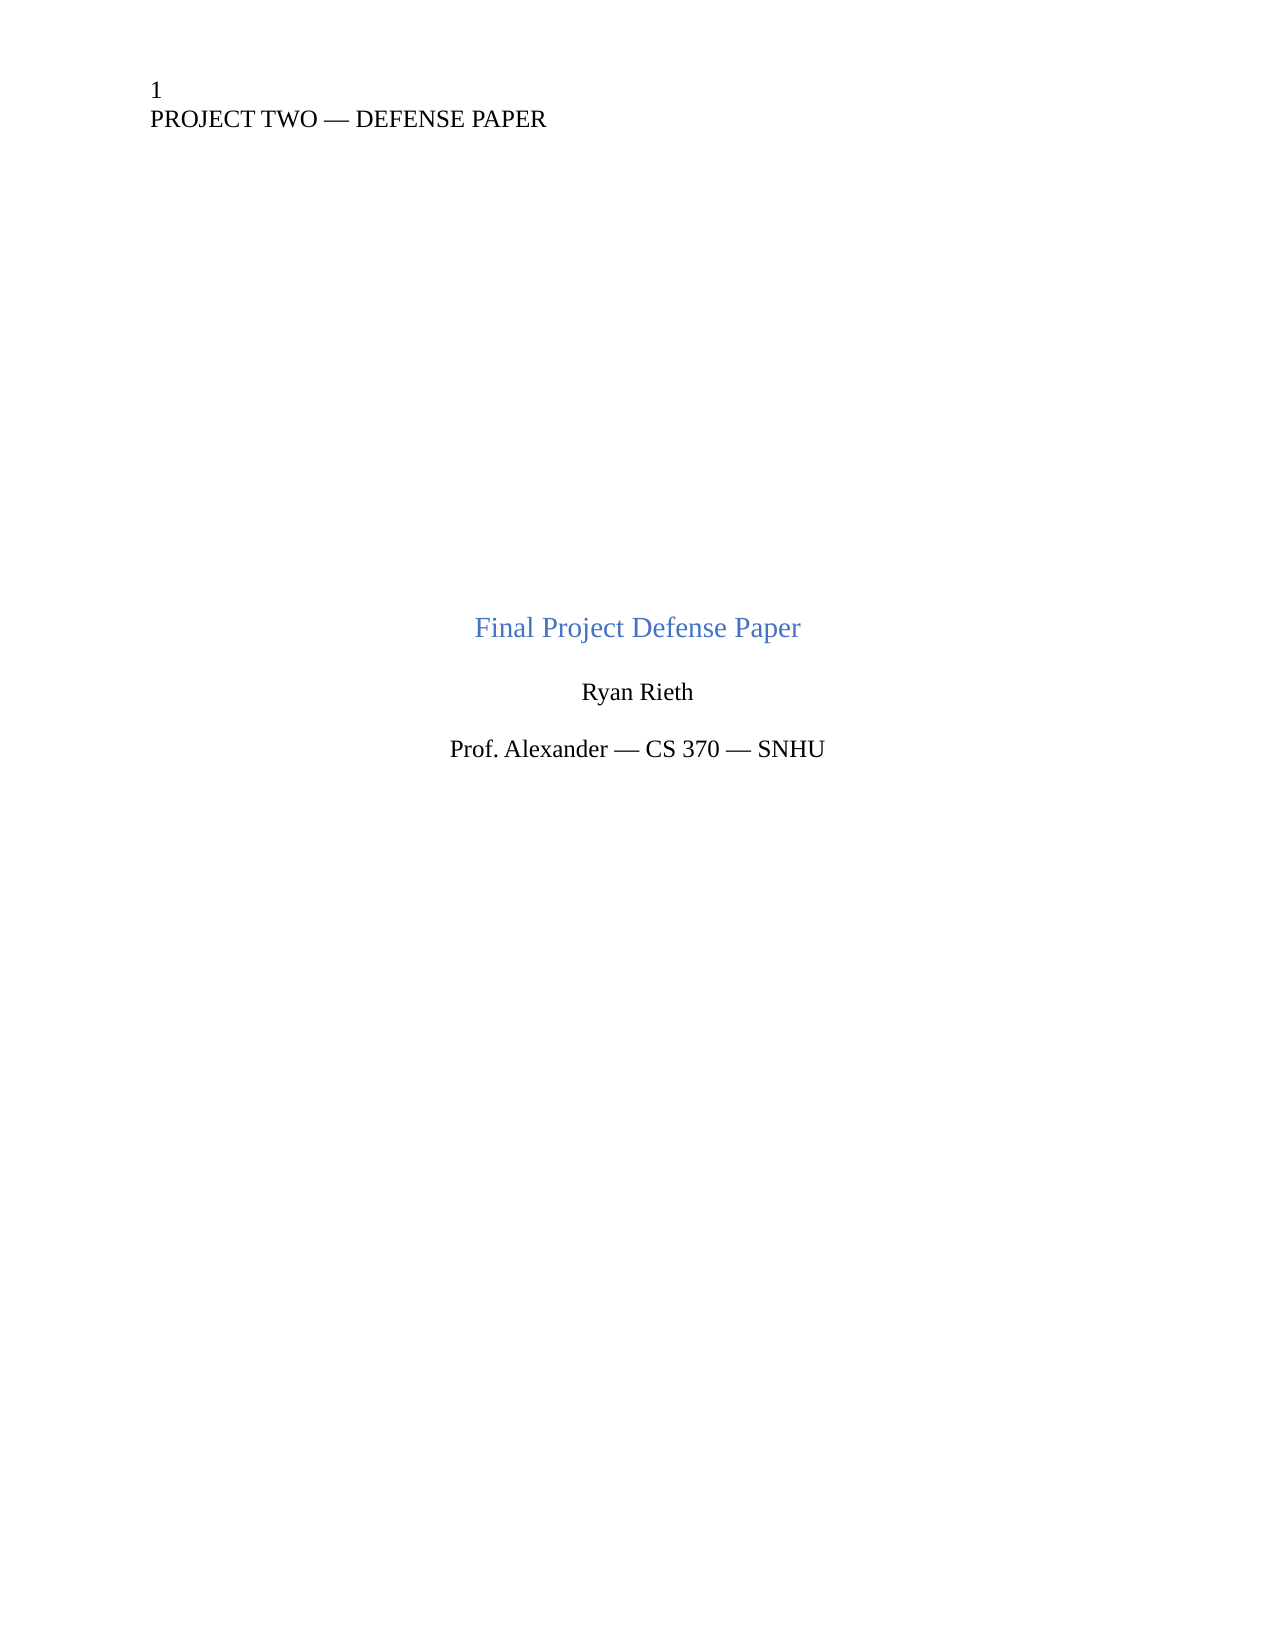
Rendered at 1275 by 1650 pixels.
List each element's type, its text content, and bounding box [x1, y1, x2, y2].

title Final Project Defense Paper [150, 610, 1125, 643]
text Prof. Alexander — CS 370 — SNHU [150, 734, 1125, 763]
text Ryan Rieth [150, 677, 1125, 706]
